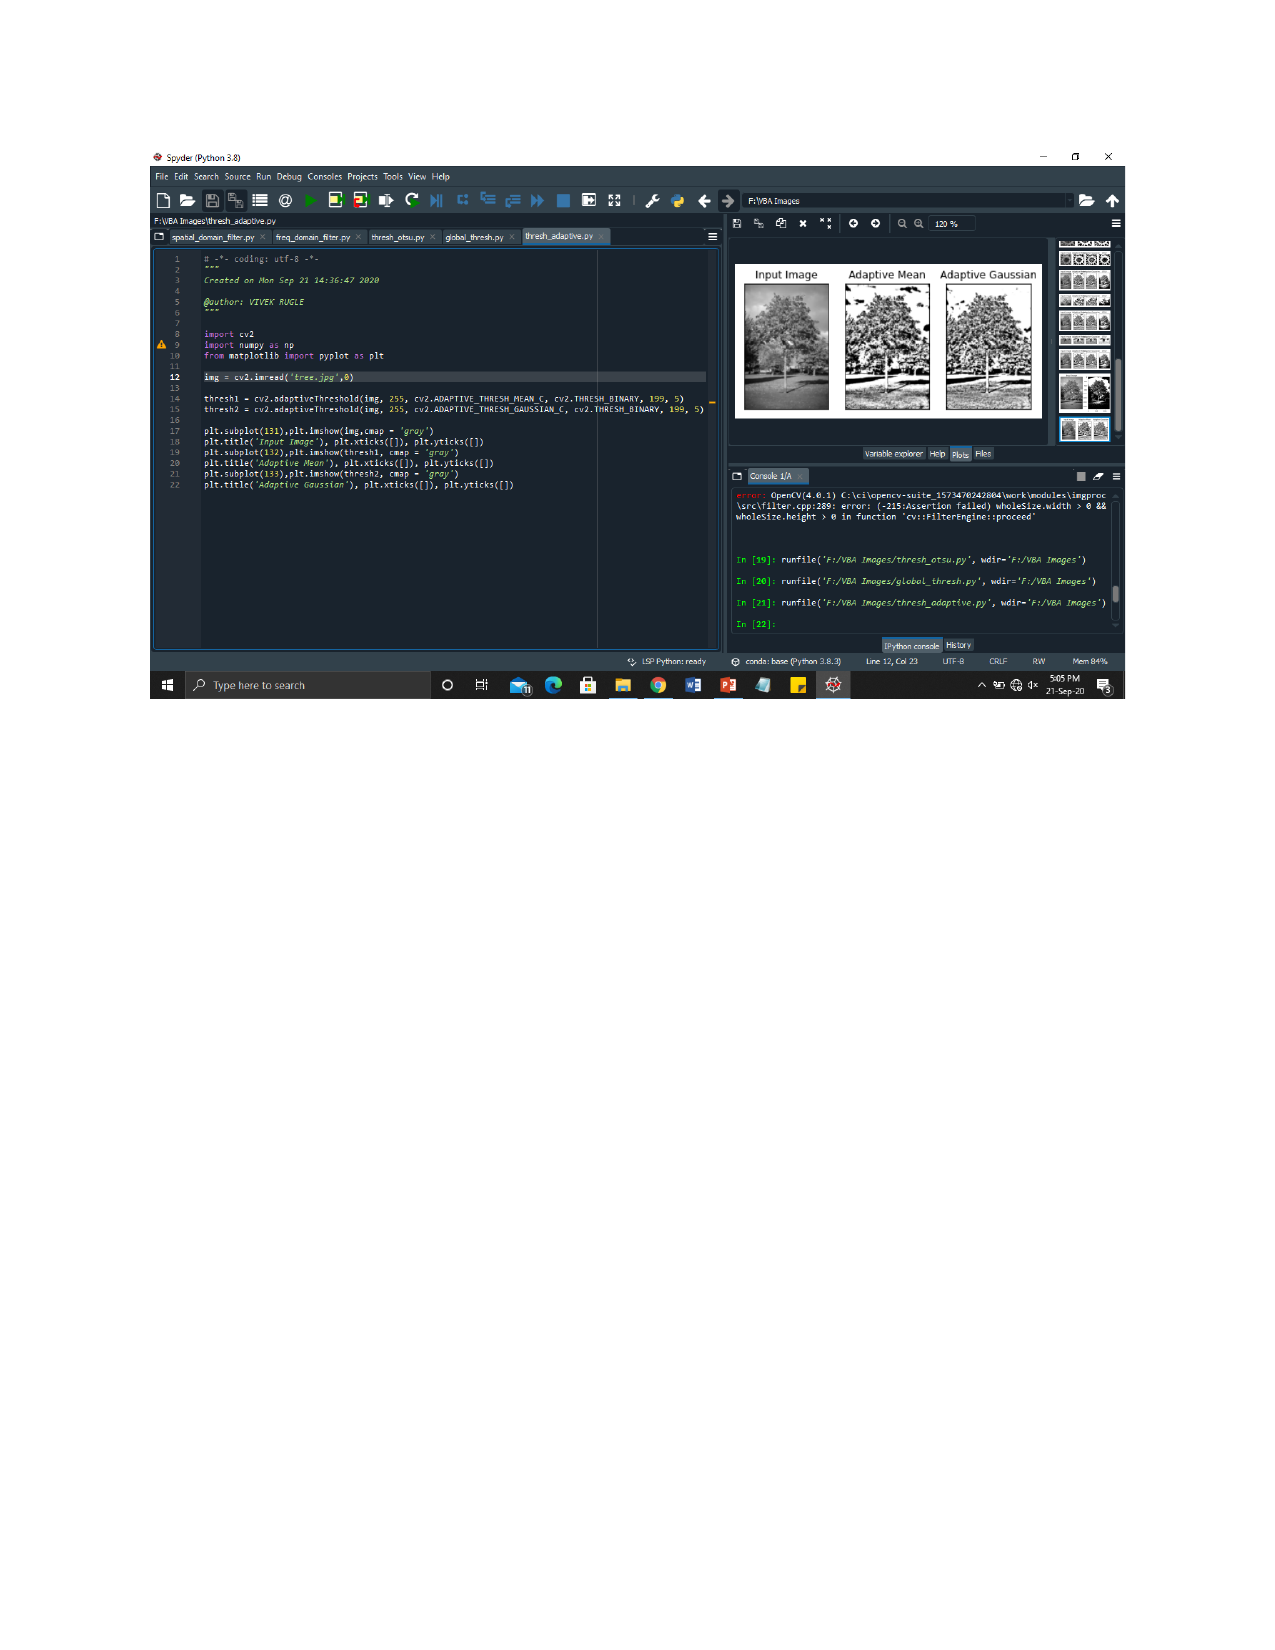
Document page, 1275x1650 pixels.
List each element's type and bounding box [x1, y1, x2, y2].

picture [150, 150, 1125, 699]
